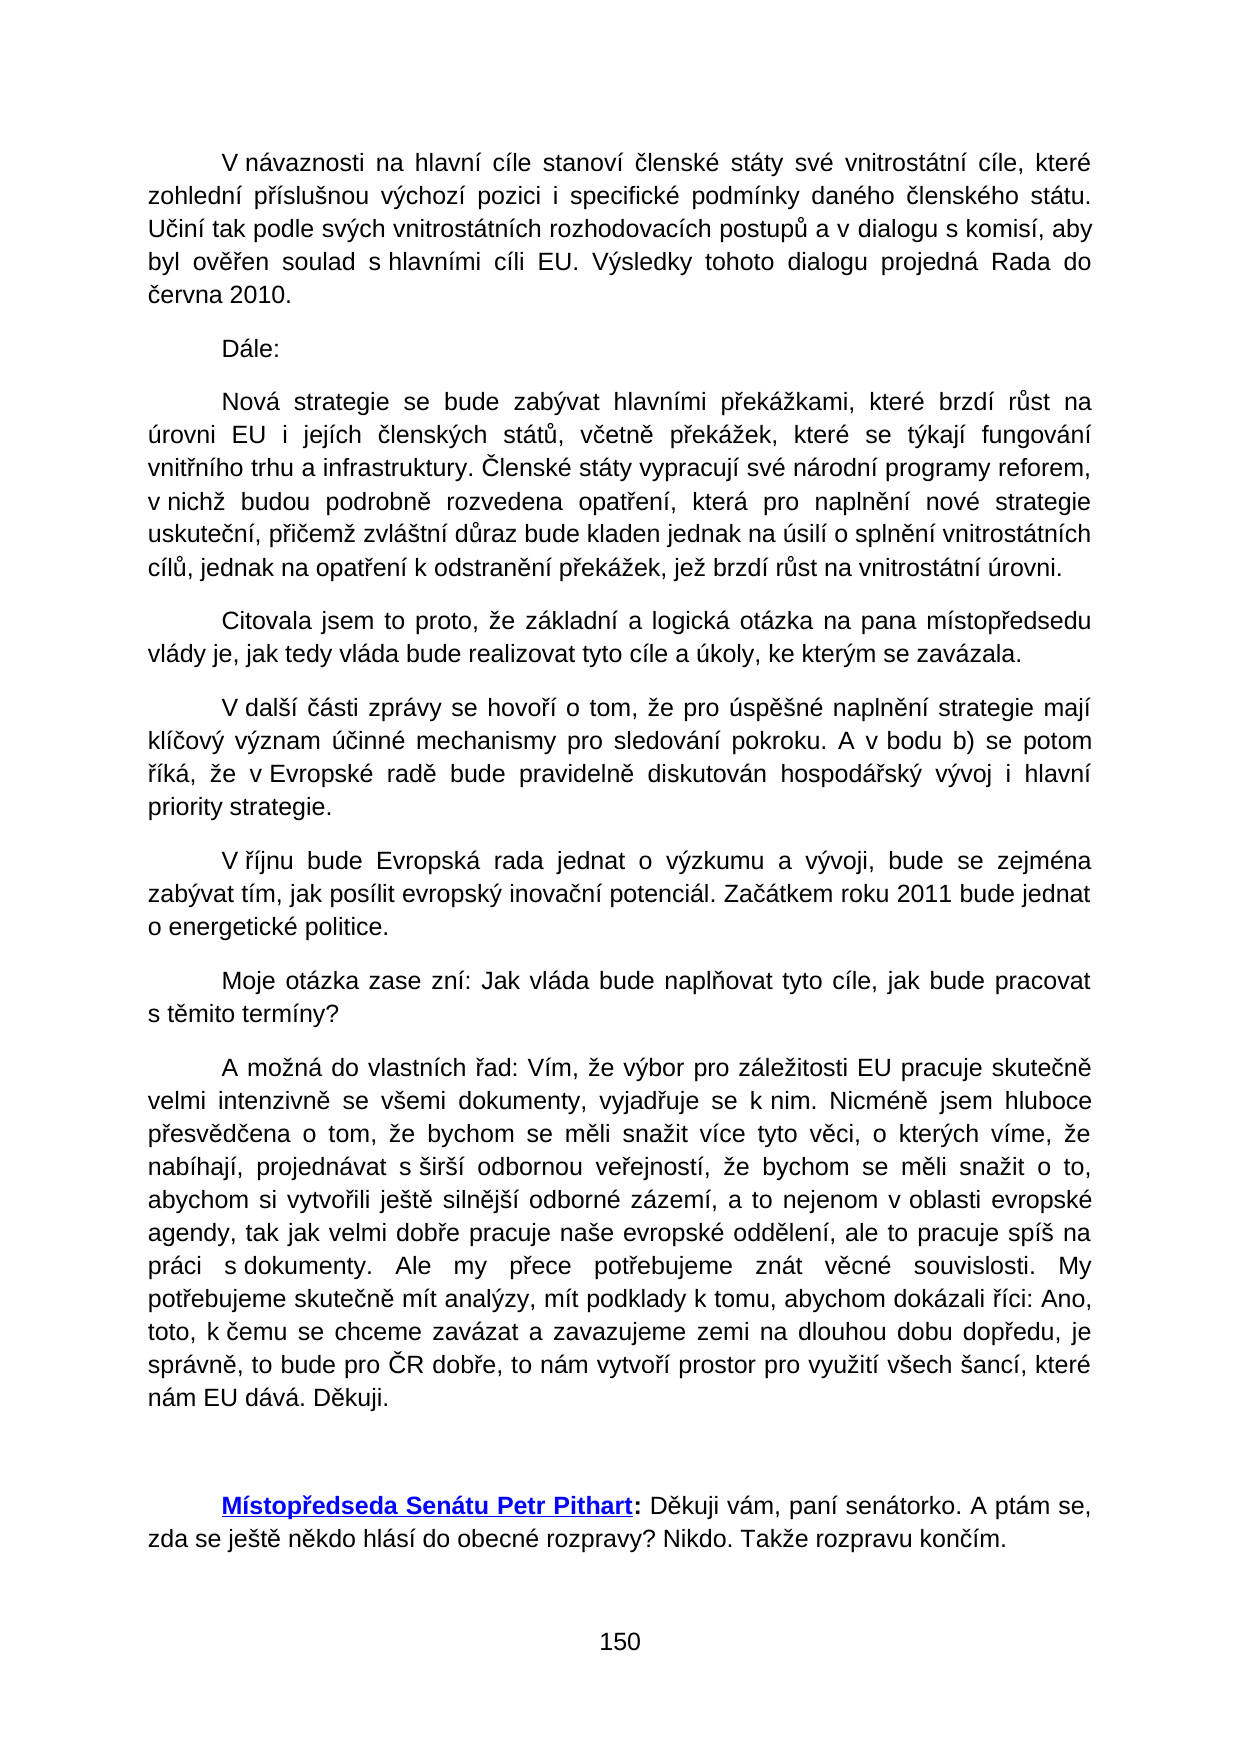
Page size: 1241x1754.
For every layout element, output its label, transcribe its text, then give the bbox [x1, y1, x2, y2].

text A možná do vlastních řad: Vím, že výbor pro záležitosti EU pracuje skutečně velmi intenzivně se všemi dokumenty, vyjadřuje se k nim. Nicméně jsem hluboce přesvědčena o tom, že bychom se měli snažit více tyto věci, o kterých víme, že nabíhají, projednávat s širší odbornou veřejností, že bychom se měli snažit o to, abychom si vytvořili ještě silnější odborné zázemí, a to nejenom v oblasti evropské agendy, tak jak velmi dobře pracuje naše evropské oddělení, ale to pracuje spíš na práci s dokumenty. Ale my přece potřebujeme znát věcné souvislosti. My potřebujeme skutečně mít analýzy, mít podklady k tomu, abychom dokázali říci: Ano, toto, k čemu se chceme zavázat a zavazujeme zemi na dlouhou dobu dopředu, je správně, to bude pro ČR dobře, to nám vytvoří prostor pro využití všech šancí, které nám EU dává. Děkuji. [148, 1053, 1093, 1412]
text Citovala jsem to proto, že základní a logická otázka na pana místopředsedu vlády je, jak tedy vláda bude realizovat tyto cíle a úkoly, ke kterým se zavázala. [148, 606, 1093, 668]
text Nová strategie se bude zabývat hlavními překážkami, které brzdí růst na úrovni EU i jejích členských států, včetně překážek, které se týkají fungování vnitřního trhu a infrastruktury. Členské státy vypracují své národní programy reforem, v nichž budou podrobně rozvedena opatření, která pro naplnění nové strategie uskuteční, přičemž zvláštní důraz bude kladen jednak na úsilí o splnění vnitrostátních cílů, jednak na opatření k odstranění překážek, jež brzdí růst na vnitrostátní úrovni. [148, 387, 1093, 581]
text V říjnu bude Evropská rada jednat o výzkumu a vývoji, bude se zejména zabývat tím, jak posílit evropský inovační potenciál. Začátkem roku 2011 bude jednat o energetické politice. [148, 846, 1093, 941]
text Moje otázka zase zní: Jak vláda bude naplňovat tyto cíle, jak bude pracovat s těmito termíny? [148, 966, 1093, 1028]
text Dále: [148, 333, 1093, 362]
text V návaznosti na hlavní cíle stanoví členské státy své vnitrostátní cíle, které zohlední příslušnou výchozí pozici i specifické podmínky daného členského státu. Učiní tak podle svých vnitrostátních rozhodovacích postupů a v dialogu s komisí, aby byl ověřen soulad s hlavními cíli EU. Výsledky tohoto dialogu projedná Rada do června 2010. [148, 148, 1093, 308]
text V další části zprávy se hovoří o tom, že pro úspěšné naplnění strategie mají klíčový význam účinné mechanismy pro sledování pokroku. A v bodu b) se potom říká, že v Evropské radě bude pravidelně diskutován hospodářský vývoj i hlavní priority strategie. [148, 693, 1093, 821]
text Místopředseda Senátu Petr Pithart: Děkuji vám, paní senátorko. A ptám se, zda se ještě někdo hlásí do obecné rozpravy? Nikdo. Takže rozpravu končím. [148, 1491, 1093, 1553]
